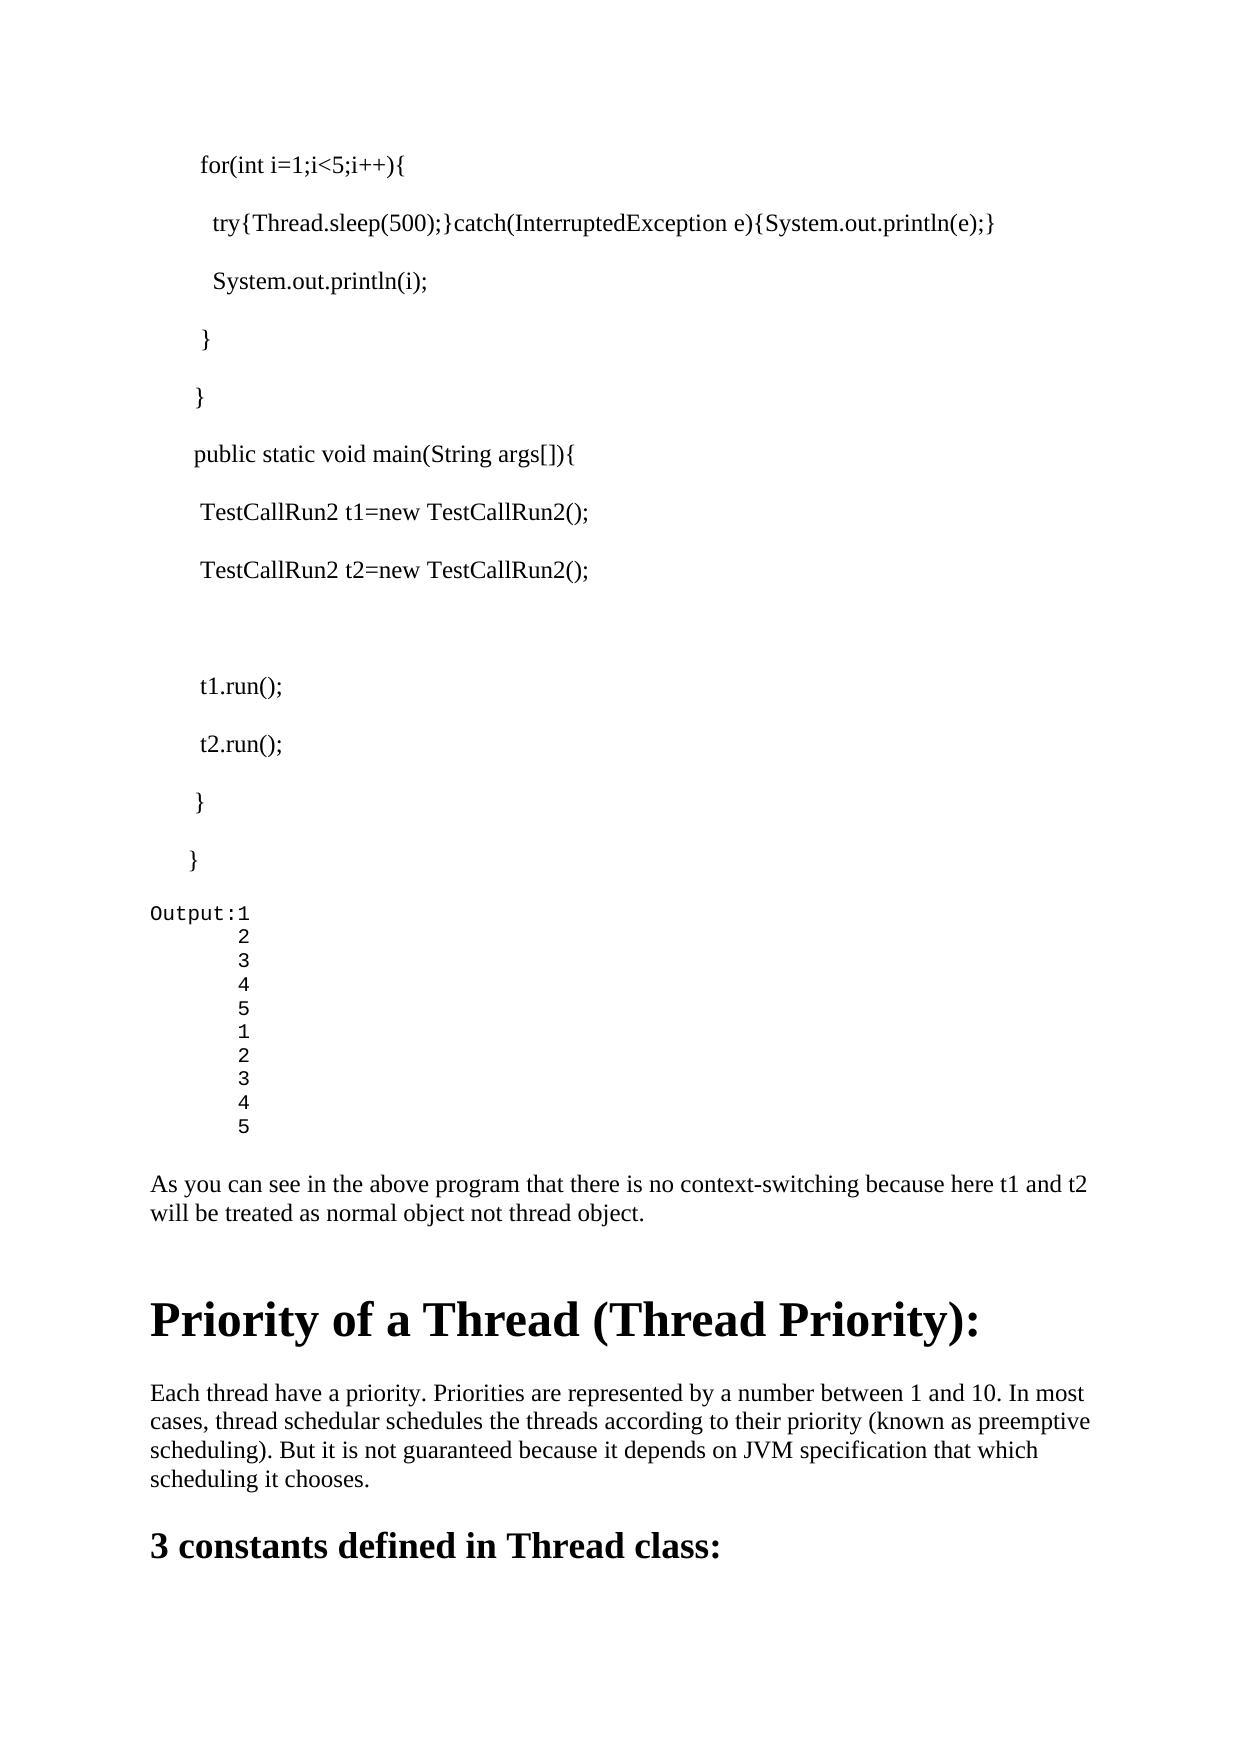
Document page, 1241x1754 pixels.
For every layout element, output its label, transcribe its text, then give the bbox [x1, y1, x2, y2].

text } [187, 382, 1090, 410]
text 4 [150, 974, 1090, 997]
text 3 [150, 1068, 1090, 1092]
text 4 [150, 1092, 1090, 1116]
text 1 [150, 1021, 1090, 1045]
text 5 [150, 997, 1090, 1021]
text 2 [150, 927, 1090, 950]
text t2.run(); [187, 729, 1090, 758]
table_header As you can see in the above program that there is no context-switching because here t1 and t2 will be treated as normal object not thread object. [149, 1168, 1098, 1228]
text TestCallRun2 t1=new TestCallRun2(); [187, 497, 1090, 526]
text t1.run(); [187, 671, 1090, 700]
text public static void main(String args[]){ [187, 439, 1090, 468]
text System.out.println(i); [187, 266, 1090, 294]
text try{Thread.sleep(500);}catch(InterruptedException e){System.out.println(e);} [187, 208, 1090, 237]
text Priority of a Thread (Thread Priority): [150, 1289, 1090, 1347]
text } [187, 787, 1090, 816]
text Output:1 [150, 903, 1090, 927]
text } [187, 324, 1090, 352]
table_header Each thread have a priority. Priorities are represented by a number between 1 and 10. In most cases, thread schedular schedules the threads according to their priority (known as preemptive scheduling). But it is not guaranteed because it depends on JVM specification that which scheduling it chooses. [149, 1376, 1098, 1494]
text 5 [150, 1116, 1090, 1139]
text for(int i=1;i<5;i++){ [187, 150, 1090, 179]
text 3 constants defined in Thread class: [150, 1523, 1090, 1566]
text 2 [150, 1045, 1090, 1068]
text } [187, 845, 1090, 874]
text TestCallRun2 t2=new TestCallRun2(); [187, 555, 1090, 584]
text 3 [150, 950, 1090, 974]
